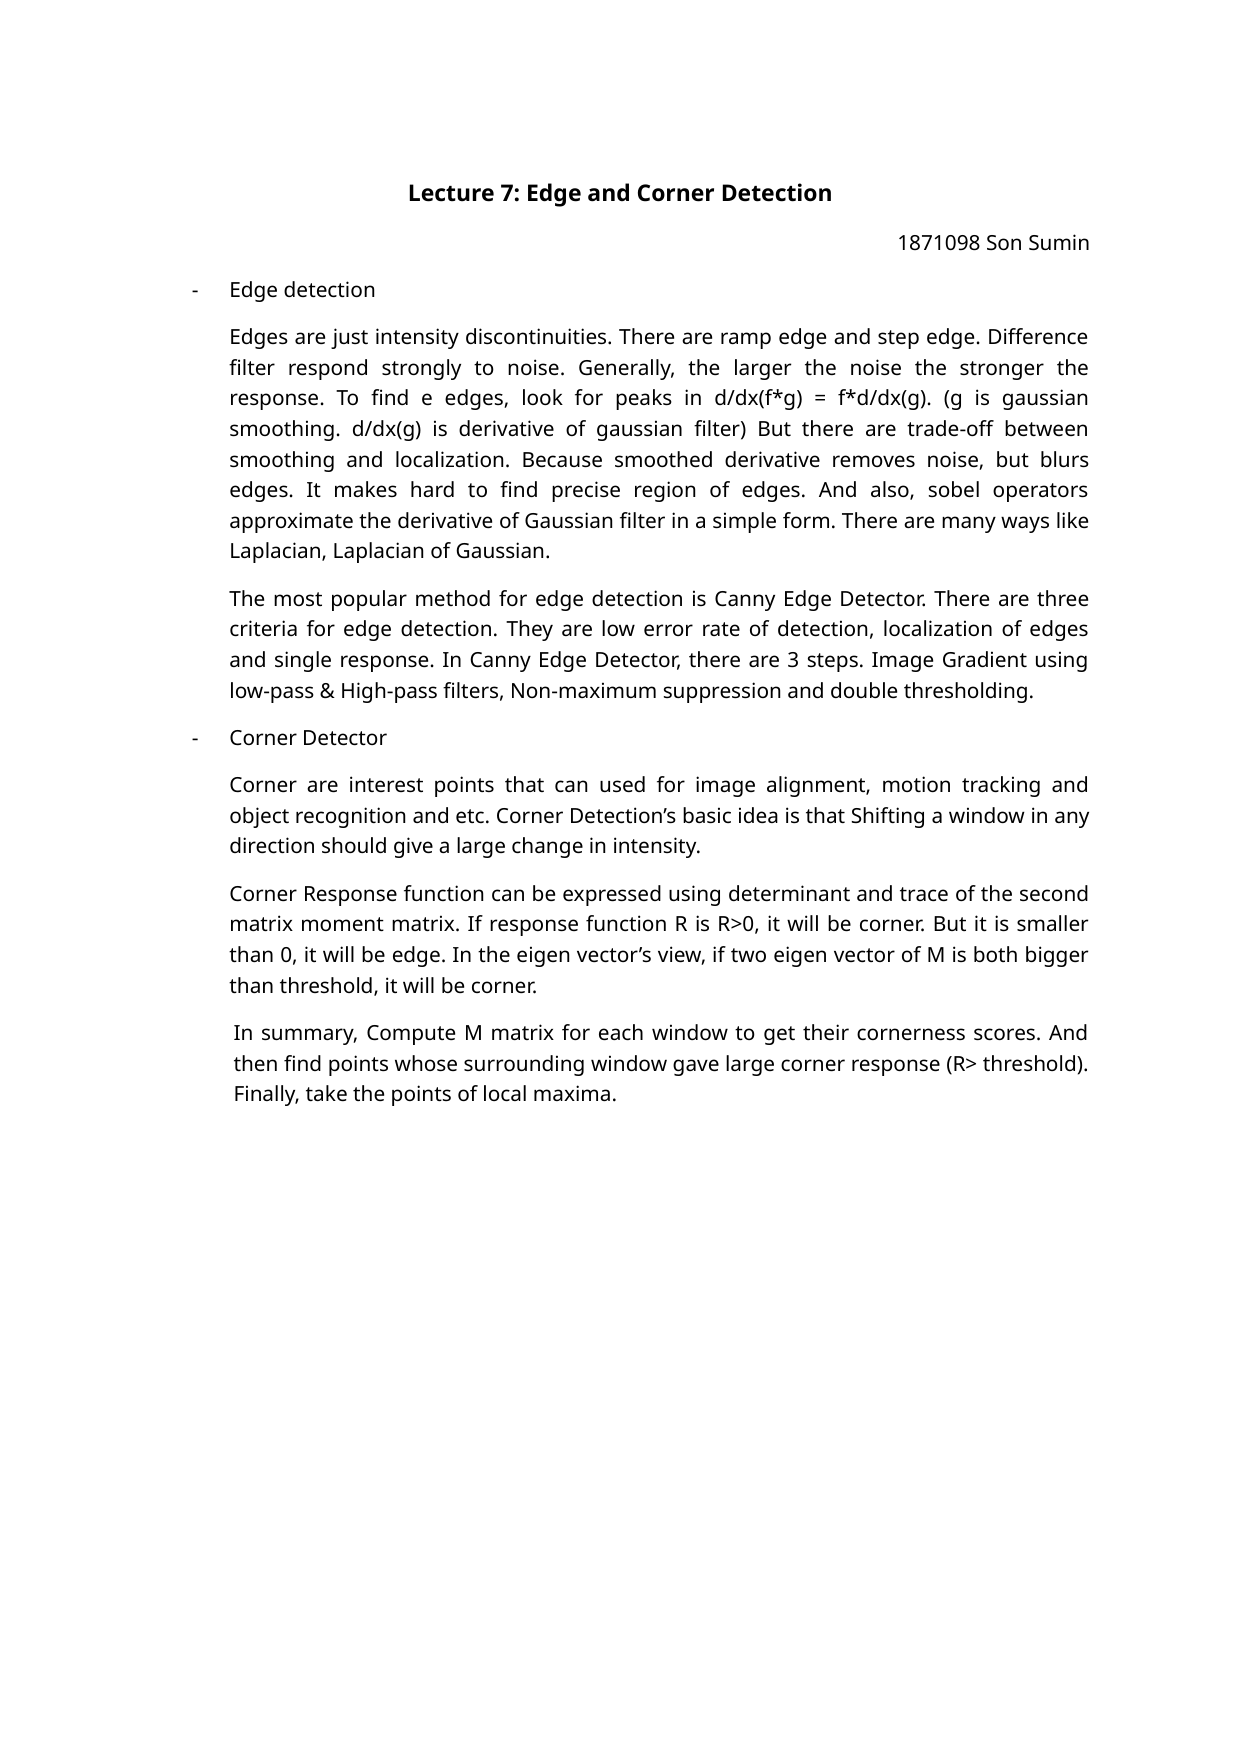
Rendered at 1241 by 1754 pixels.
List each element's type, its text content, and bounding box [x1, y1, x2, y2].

list The most popular method for edge detection is Canny Edge Detector. There are three criteria for edge detection. They are low error rate of detection, localization of edges and single response. In Canny Edge Detector, there are 3 steps. Image Gradient using low-pass & High-pass filters, Non-maximum suppression and double thresholding. [229, 584, 1090, 704]
list In summary, Compute M matrix for each window to get their cornerness scores. And then find points whose surrounding window gave large corner response (R> threshold). Finally, take the points of local maxima. [233, 1018, 1090, 1108]
text 1871098 Son Sumin [150, 228, 1090, 256]
list Corner Detector [192, 723, 1090, 751]
list Edge detection [192, 275, 1090, 303]
list Corner are interest points that can used for image alignment, motion tracking and object recognition and etc. Corner Detection’s basic idea is that Shifting a window in any direction should give a large change in intensity. [229, 770, 1090, 860]
list Edges are just intensity discontinuities. There are ramp edge and step edge. Difference filter respond strongly to noise. Generally, the larger the noise the stronger the response. To find e edges, look for peaks in d/dx(f*g) = f*d/dx(g). (g is gaussian smoothing. d/dx(g) is derivative of gaussian filter) But there are trade-off between smoothing and localization. Because smoothed derivative removes noise, but blurs edges. It makes hard to find precise region of edges. And also, sobel operators approximate the derivative of Gaussian filter in a simple form. There are many ways like Laplacian, Laplacian of Gaussian. [229, 322, 1090, 565]
list Corner Response function can be expressed using determinant and trace of the second matrix moment matrix. If response function R is R>0, it will be corner. But it is smaller than 0, it will be edge. In the eigen vector’s view, if two eigen vector of M is both bigger than threshold, it will be corner. [229, 879, 1090, 999]
text Lecture 7: Edge and Corner Detection [150, 177, 1090, 208]
